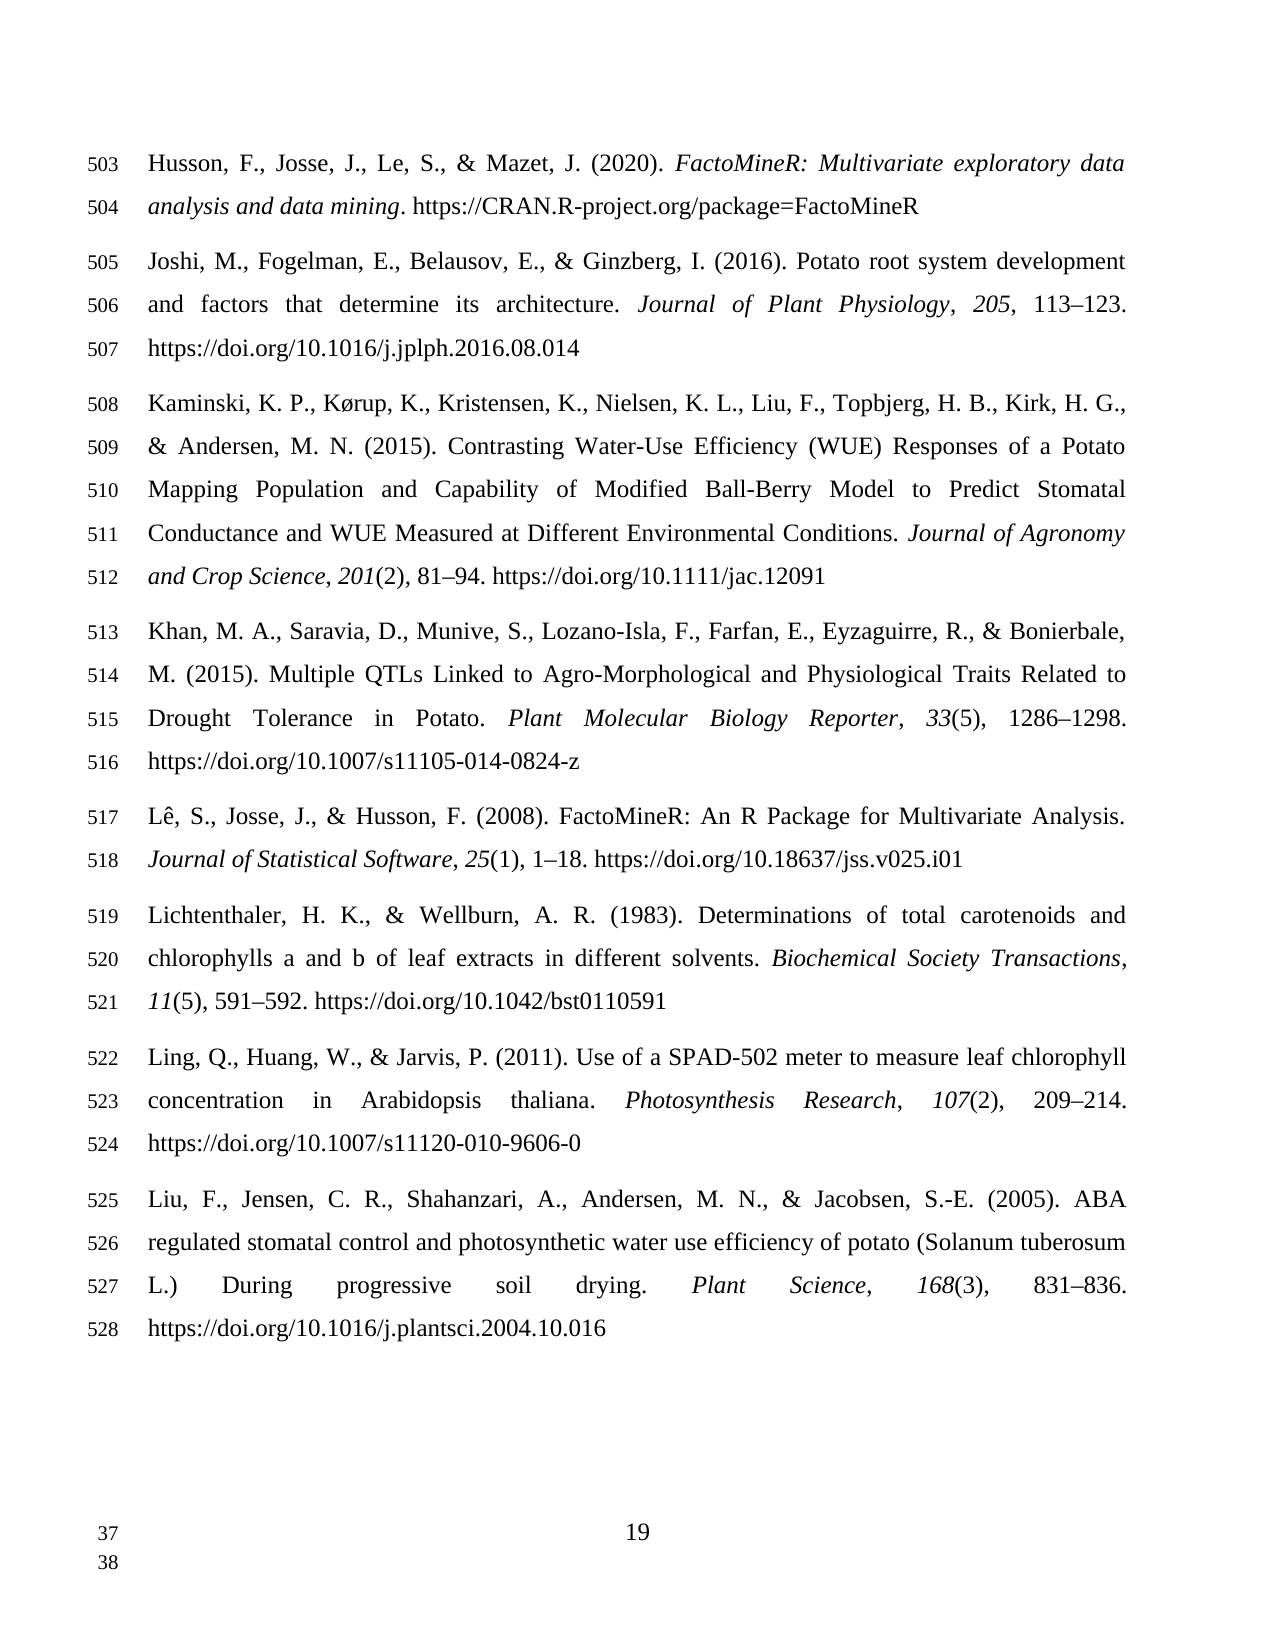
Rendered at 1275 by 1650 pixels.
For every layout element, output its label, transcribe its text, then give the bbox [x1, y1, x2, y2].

text Joshi, M., Fogelman, E., Belausov, E., & Ginzberg, I. (2016). Potato root system development and factors that determine its architecture. Journal of Plant Physiology, 205, 113–123. https://doi.org/10.1016/j.jplph.2016.08.014 [148, 246, 1127, 361]
text Husson, F., Josse, J., Le, S., & Mazet, J. (2020). FactoMineR: Multivariate exploratory data analysis and data mining. https://CRAN.R-project.org/package=FactoMineR [148, 148, 1127, 219]
text Lichtenthaler, H. K., & Wellburn, A. R. (1983). Determinations of total carotenoids and chlorophylls a and b of leaf extracts in different solvents. Biochemical Society Transactions, 11(5), 591–592. https://doi.org/10.1042/bst0110591 [148, 900, 1127, 1015]
text Lê, S., Josse, J., & Husson, F. (2008). FactoMineR: An R Package for Multivariate Analysis. Journal of Statistical Software, 25(1), 1–18. https://doi.org/10.18637/jss.v025.i01 [148, 801, 1127, 873]
text Khan, M. A., Saravia, D., Munive, S., Lozano-Isla, F., Farfan, E., Eyzaguirre, R., & Bonierbale, M. (2015). Multiple QTLs Linked to Agro-Morphological and Physiological Traits Related to Drought Tolerance in Potato. Plant Molecular Biology Reporter, 33(5), 1286–1298. https://doi.org/10.1007/s11105-014-0824-z [148, 616, 1127, 774]
text Ling, Q., Huang, W., & Jarvis, P. (2011). Use of a SPAD-502 meter to measure leaf chlorophyll concentration in Arabidopsis thaliana. Photosynthesis Research, 107(2), 209–214. https://doi.org/10.1007/s11120-010-9606-0 [148, 1042, 1127, 1157]
text Kaminski, K. P., Kørup, K., Kristensen, K., Nielsen, K. L., Liu, F., Topbjerg, H. B., Kirk, H. G., & Andersen, M. N. (2015). Contrasting Water-Use Efficiency (WUE) Responses of a Potato Mapping Population and Capability of Modified Ball-Berry Model to Predict Stomatal Conductance and WUE Measured at Different Environmental Conditions. Journal of Agronomy and Crop Science, 201(2), 81–94. https://doi.org/10.1111/jac.12091 [148, 388, 1127, 589]
text Liu, F., Jensen, C. R., Shahanzari, A., Andersen, M. N., & Jacobsen, S.-E. (2005). ABA regulated stomatal control and photosynthetic water use efficiency of potato (Solanum tuberosum L.) During progressive soil drying. Plant Science, 168(3), 831–836. https://doi.org/10.1016/j.plantsci.2004.10.016 [148, 1184, 1127, 1342]
